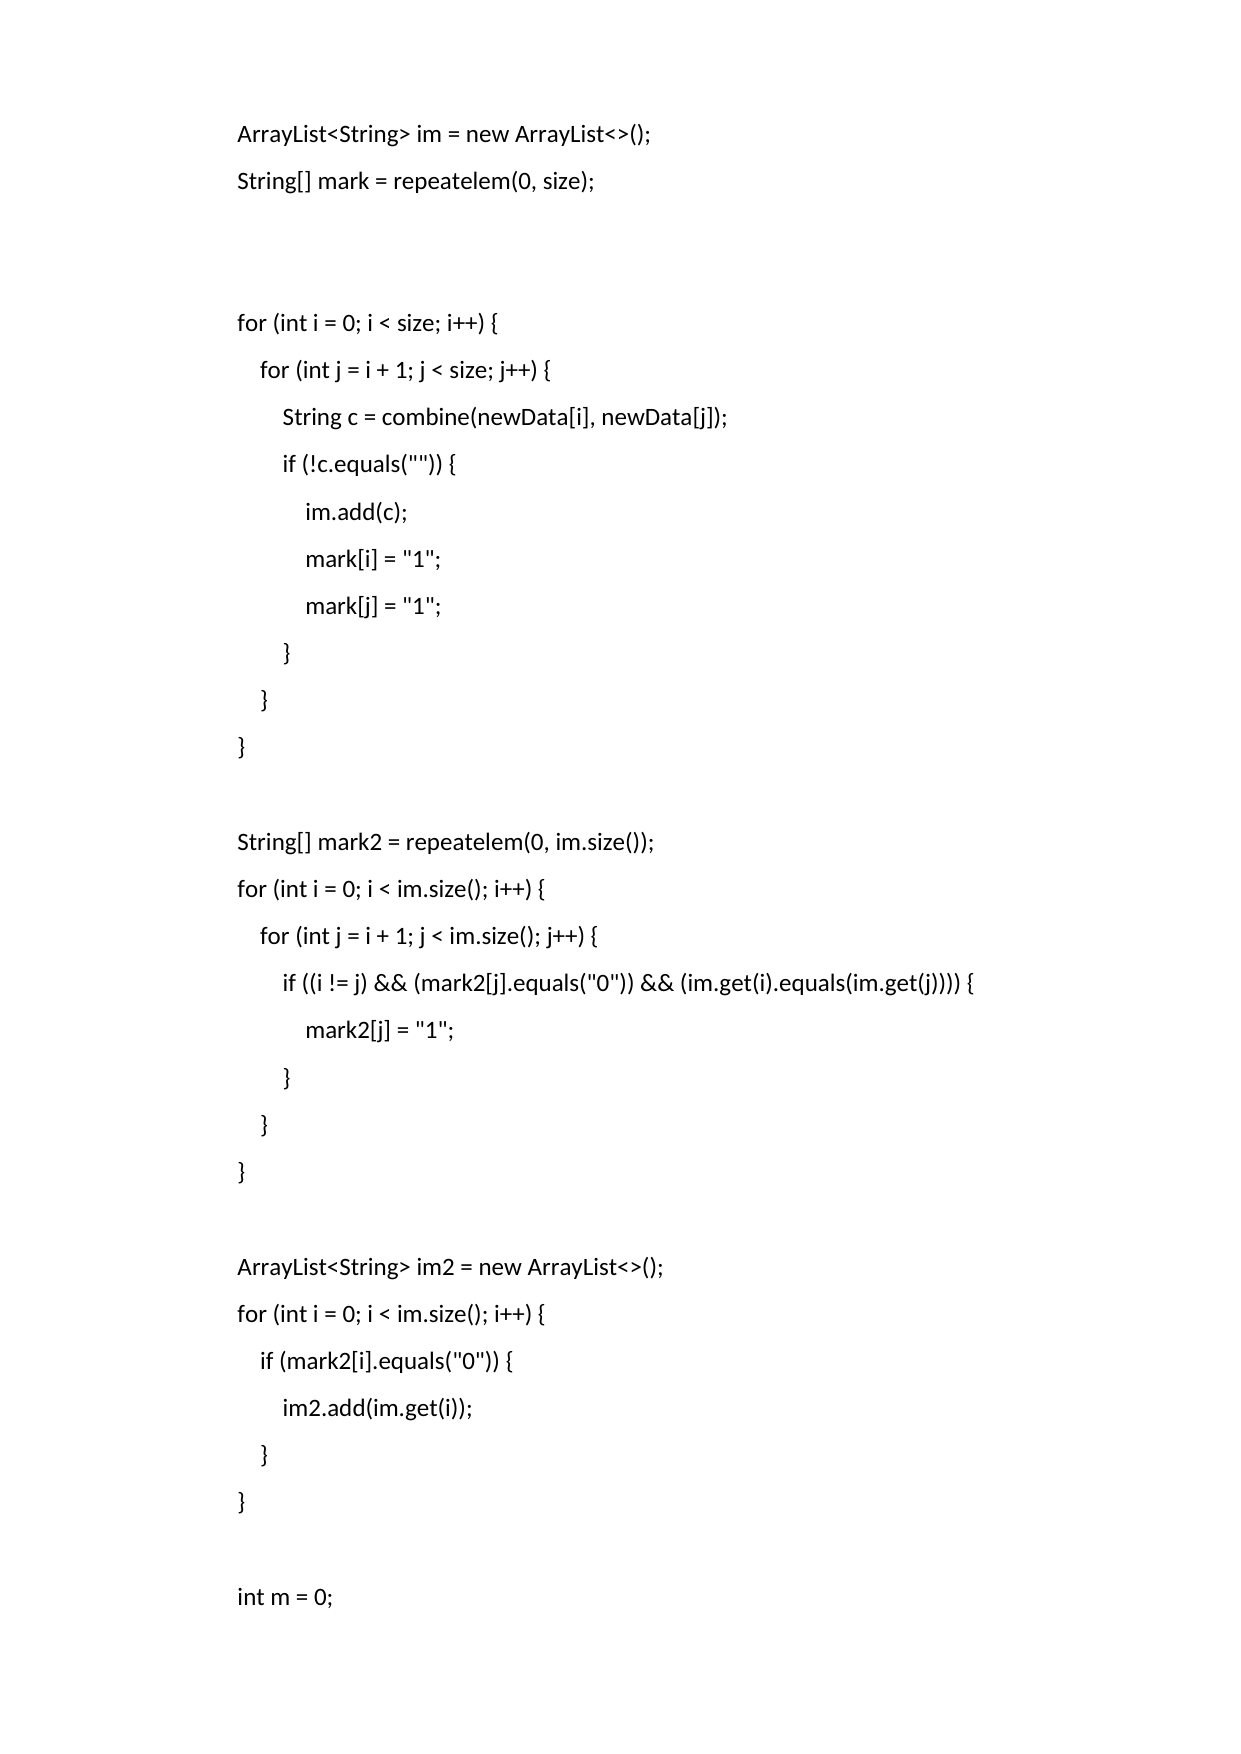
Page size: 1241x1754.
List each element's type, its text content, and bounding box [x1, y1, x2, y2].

text } [118, 732, 1122, 762]
text im2.add(im.get(i)); [118, 1392, 1122, 1423]
text int m = 0; [118, 1581, 1122, 1611]
text } [118, 1487, 1122, 1517]
text if ((i != j) && (mark2[j].equals("0")) && (im.get(i).equals(im.get(j)))) { [118, 967, 1122, 998]
text if (mark2[i].equals("0")) { [118, 1345, 1122, 1376]
text } [118, 1156, 1122, 1187]
text mark[i] = "1"; [118, 543, 1122, 573]
text } [118, 1439, 1122, 1470]
text ArrayList<String> im2 = new ArrayList<>(); [118, 1251, 1122, 1281]
text } [118, 684, 1122, 715]
text for (int j = i + 1; j < im.size(); j++) { [118, 920, 1122, 951]
text ArrayList<String> im = new ArrayList<>(); [118, 118, 1122, 149]
text } [118, 1062, 1122, 1092]
text if (!c.equals("")) { [118, 448, 1122, 479]
text String c = combine(newData[i], newData[j]); [118, 401, 1122, 432]
text mark2[j] = "1"; [118, 1015, 1122, 1045]
text } [118, 1109, 1122, 1139]
text for (int i = 0; i < size; i++) { [118, 307, 1122, 337]
text String[] mark2 = repeatelem(0, im.size()); [118, 826, 1122, 856]
text im.add(c); [118, 496, 1122, 526]
text } [118, 637, 1122, 668]
text for (int j = i + 1; j < size; j++) { [118, 354, 1122, 384]
text String[] mark = repeatelem(0, size); [118, 165, 1122, 196]
text mark[j] = "1"; [118, 590, 1122, 621]
text for (int i = 0; i < im.size(); i++) { [118, 873, 1122, 904]
text for (int i = 0; i < im.size(); i++) { [118, 1298, 1122, 1328]
